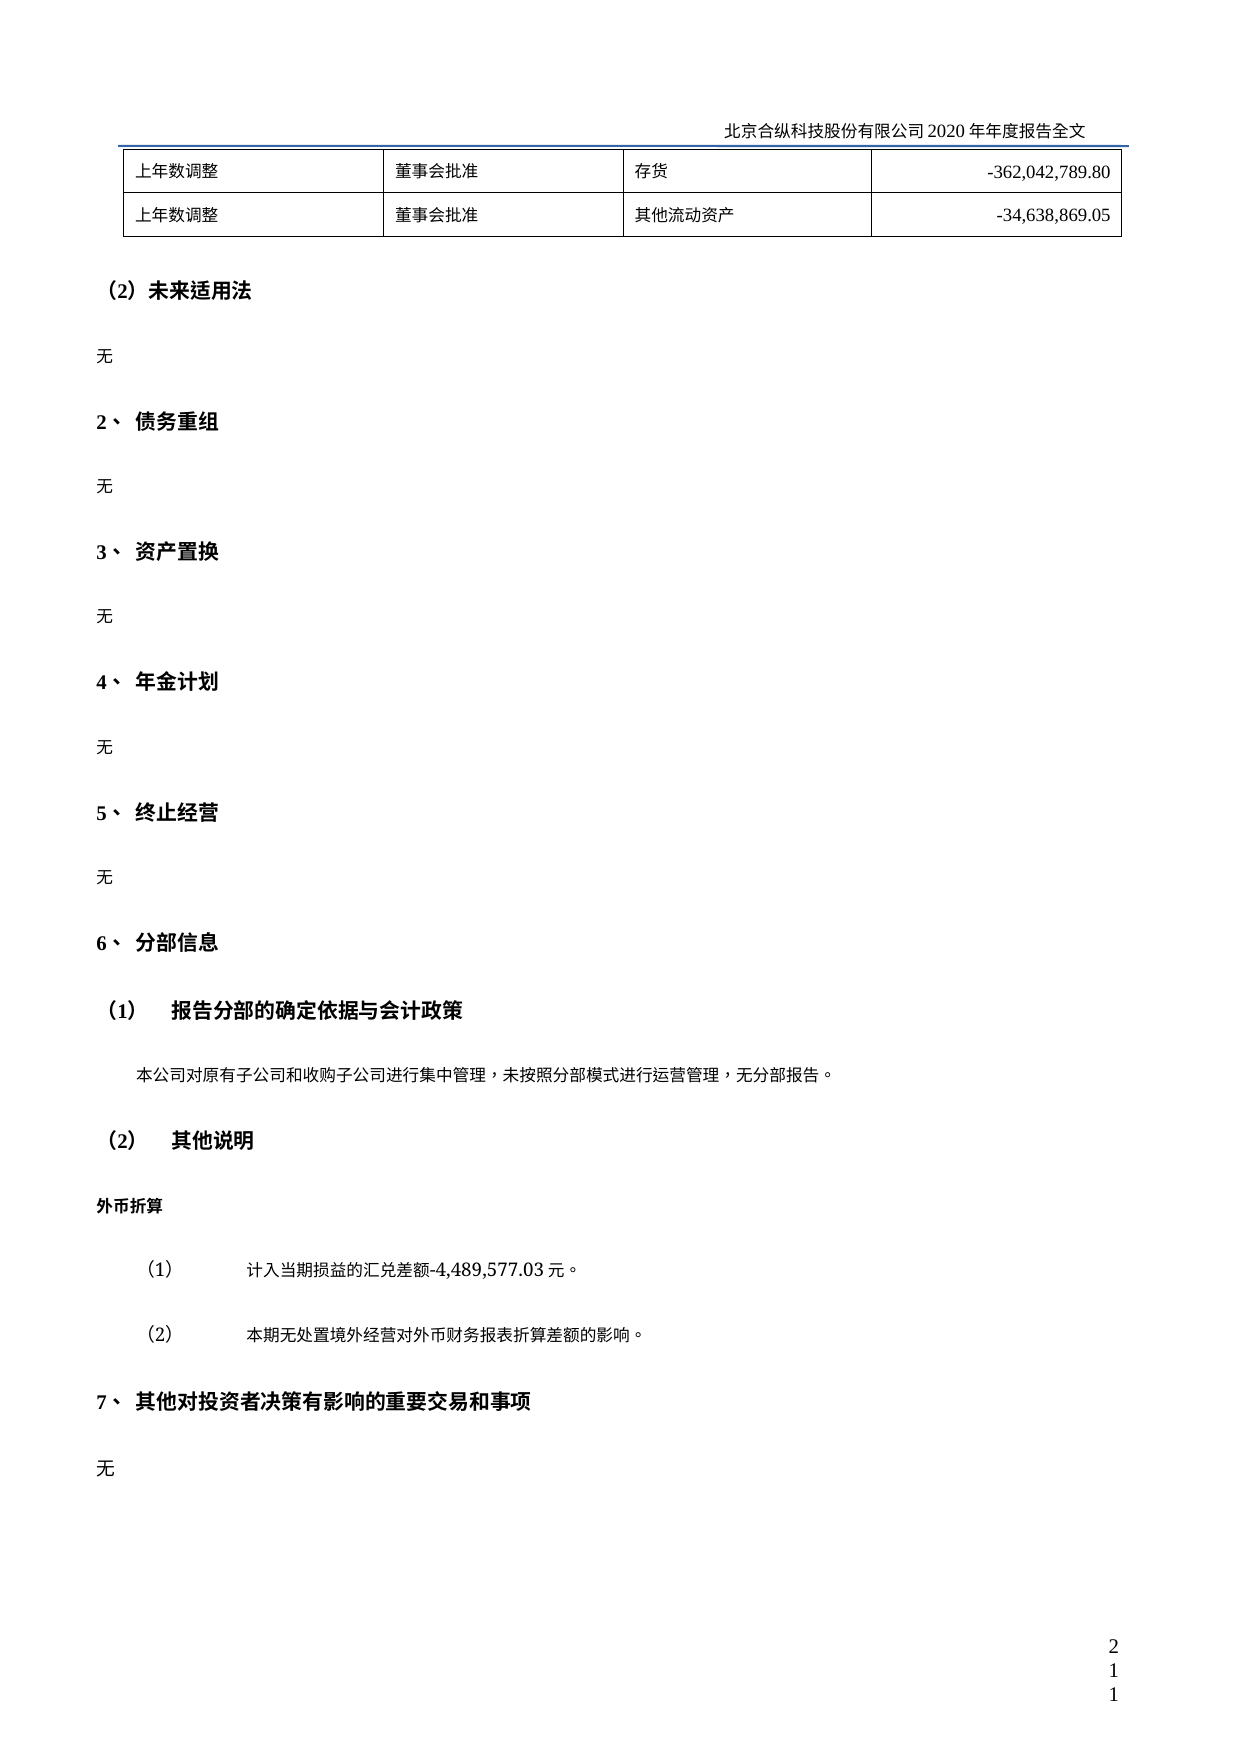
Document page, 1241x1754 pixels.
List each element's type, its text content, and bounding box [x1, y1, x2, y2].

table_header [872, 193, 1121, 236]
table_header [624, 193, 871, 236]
text （2） 本期无处置境外经营对外币财务报表折算差额的影响。 [96, 1322, 1149, 1347]
text （2）未来适用法 [96, 276, 1149, 305]
text 4、 年金计划 [96, 667, 1149, 696]
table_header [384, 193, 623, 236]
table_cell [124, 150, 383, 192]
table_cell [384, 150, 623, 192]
text 6、 分部信息 [96, 928, 1149, 956]
text 3、 资产置换 [96, 537, 1149, 566]
text 7、 其他对投资者决策有影响的重要交易和事项 [96, 1387, 1149, 1415]
text 外币折算 [96, 1194, 1149, 1217]
text 5、 终止经营 [96, 798, 1149, 826]
text 无 [96, 1455, 1149, 1480]
text 无 [96, 735, 1149, 758]
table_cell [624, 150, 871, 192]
text （1） 计入当期损益的汇兑差额-4,489,577.03元。 [96, 1257, 1149, 1282]
text （2） 其他说明 [96, 1126, 1149, 1155]
text 2、 债务重组 [96, 407, 1149, 435]
text （1） 报告分部的确定依据与会计政策 [96, 996, 1149, 1024]
text 无 [96, 344, 1149, 367]
text 本公司对原有子公司和收购子公司进行集中管理，未按照分部模式进行运营管理，无分部报告。 [96, 1064, 1149, 1087]
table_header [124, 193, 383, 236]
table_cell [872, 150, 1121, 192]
text 无 [96, 866, 1149, 888]
text 无 [96, 475, 1149, 497]
text 无 [96, 605, 1149, 628]
